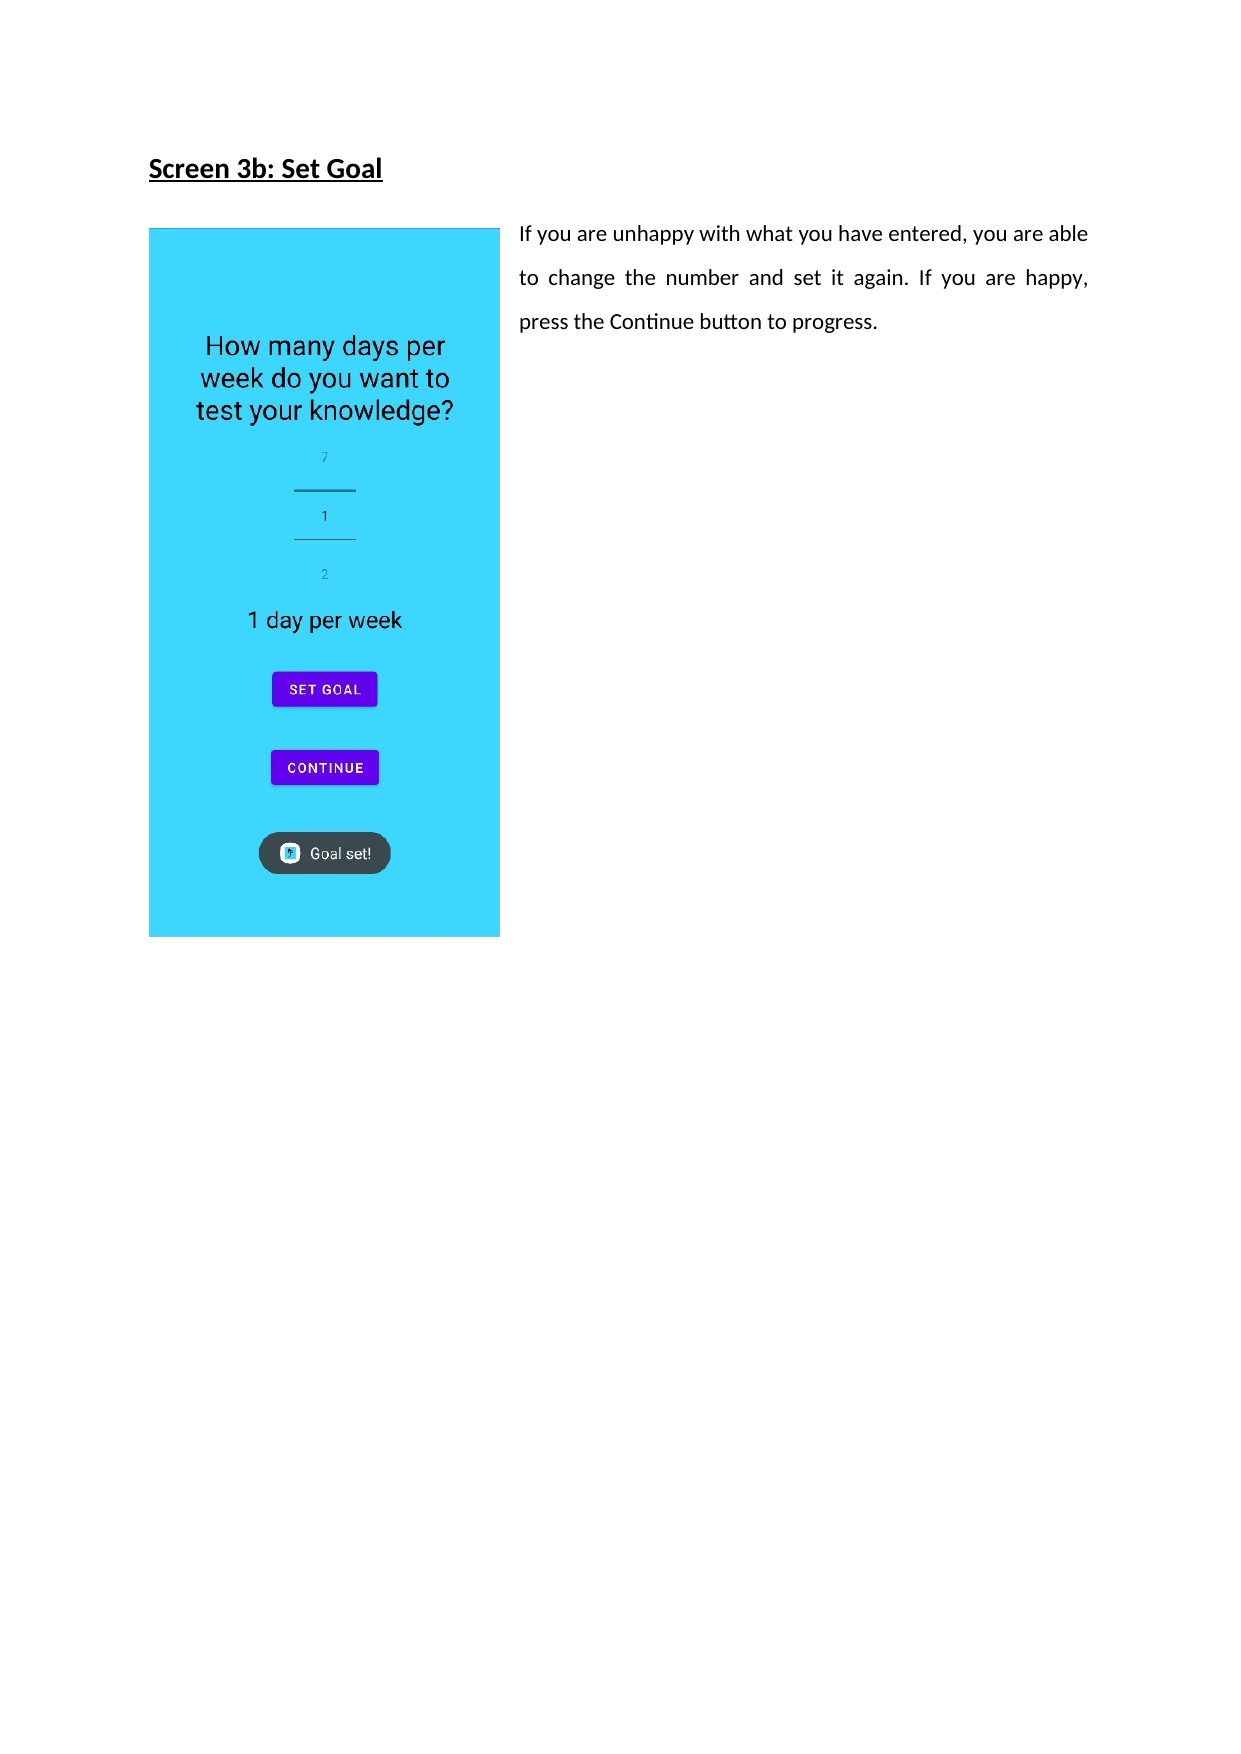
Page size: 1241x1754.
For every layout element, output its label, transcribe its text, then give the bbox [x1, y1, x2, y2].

list Screen 3b: Set Goal [148, 150, 1090, 186]
text If you are unhappy with what you have entered, you are able to change the number and set it again. If you are happy, press the Continue button to progress. [150, 219, 1090, 335]
picture [148, 228, 500, 937]
